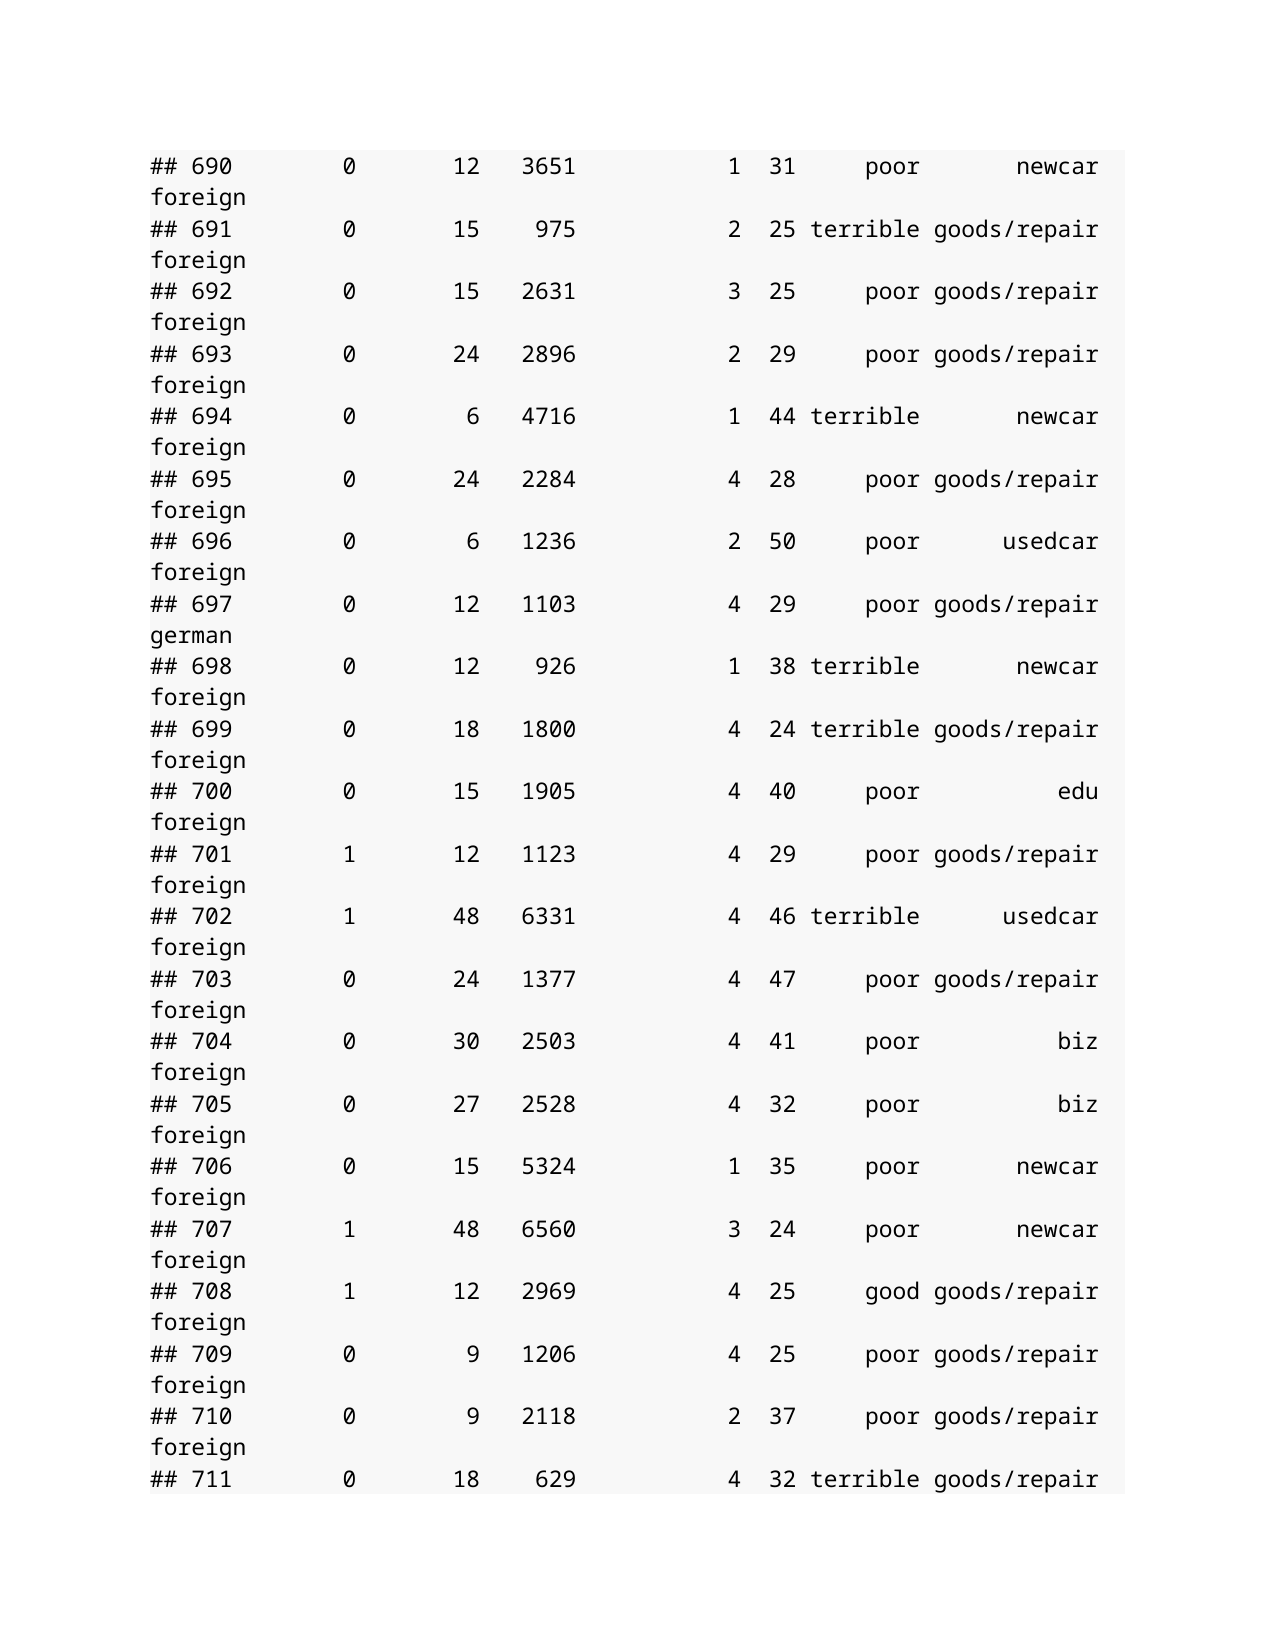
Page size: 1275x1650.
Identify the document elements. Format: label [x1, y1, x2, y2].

text [150, 150, 1125, 1494]
